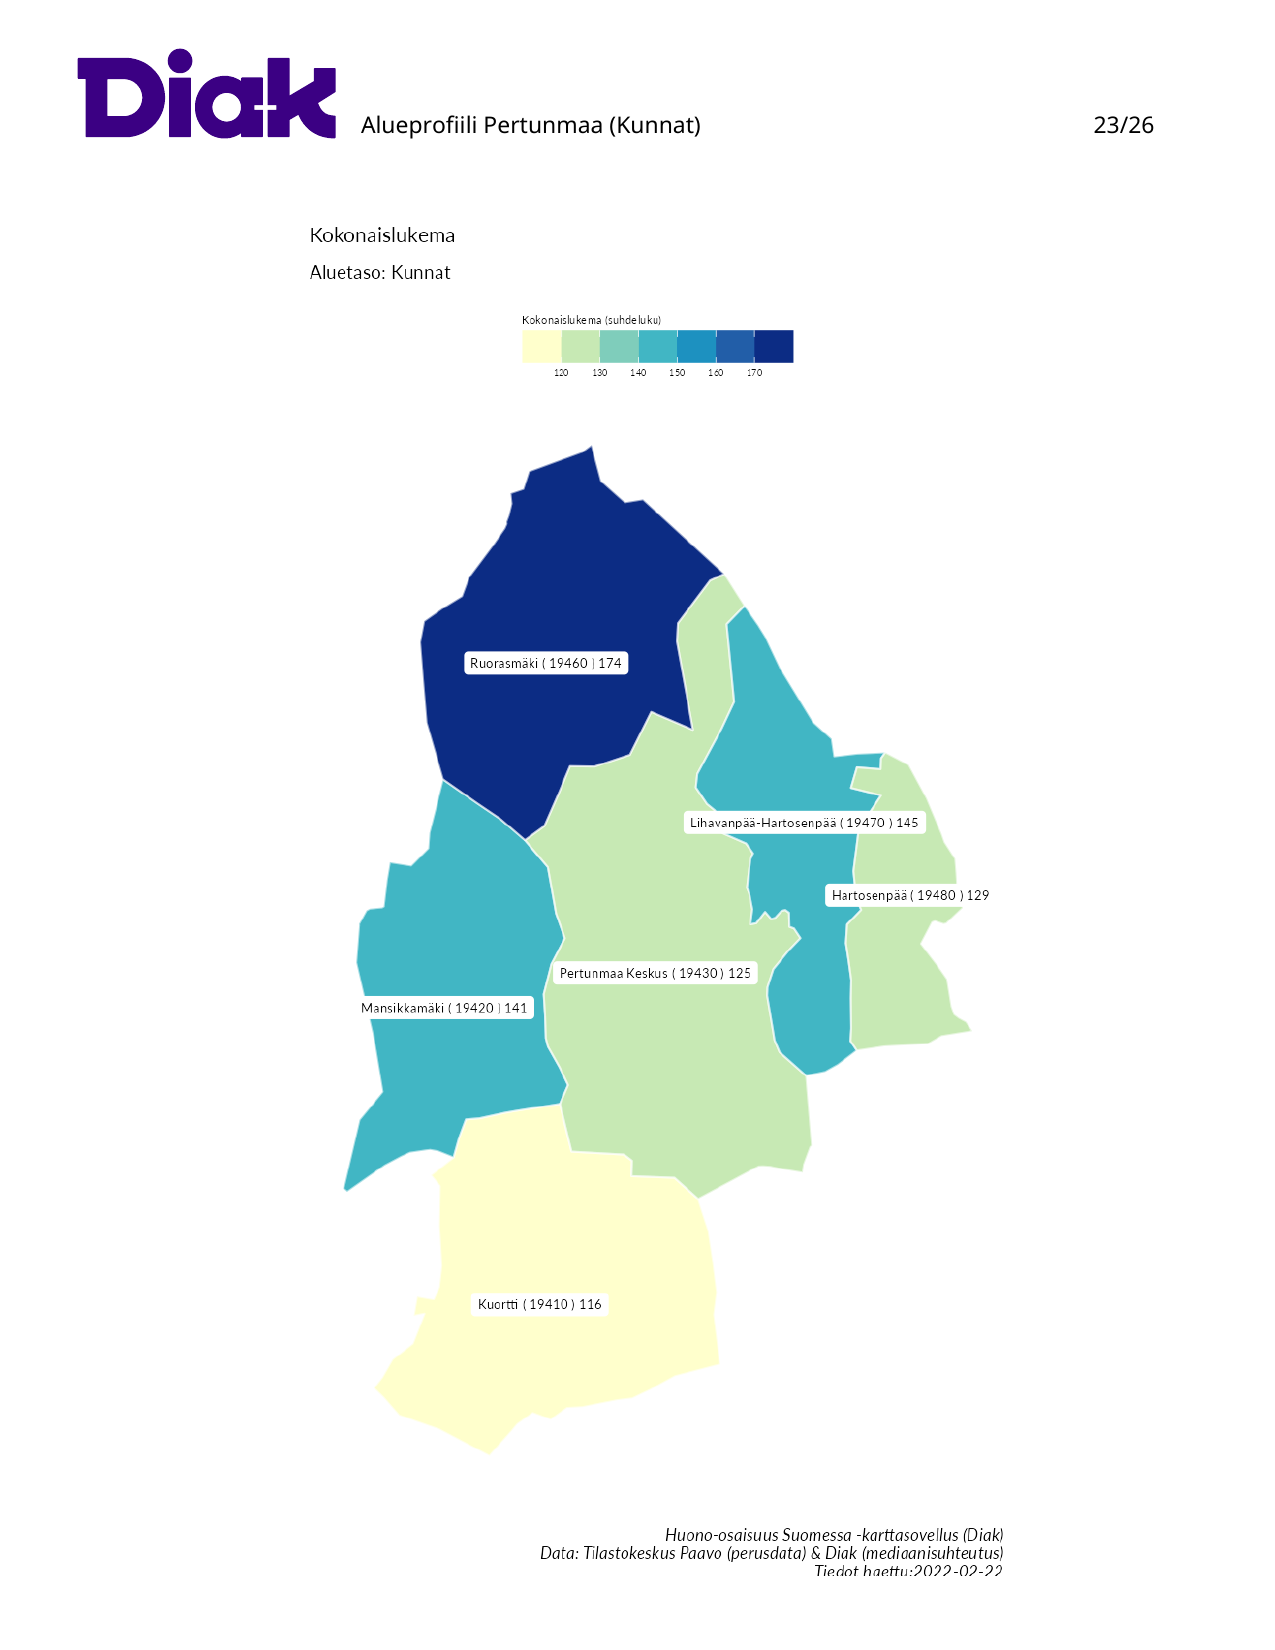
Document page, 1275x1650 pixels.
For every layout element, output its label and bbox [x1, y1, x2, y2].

picture [93, 172, 1219, 1576]
